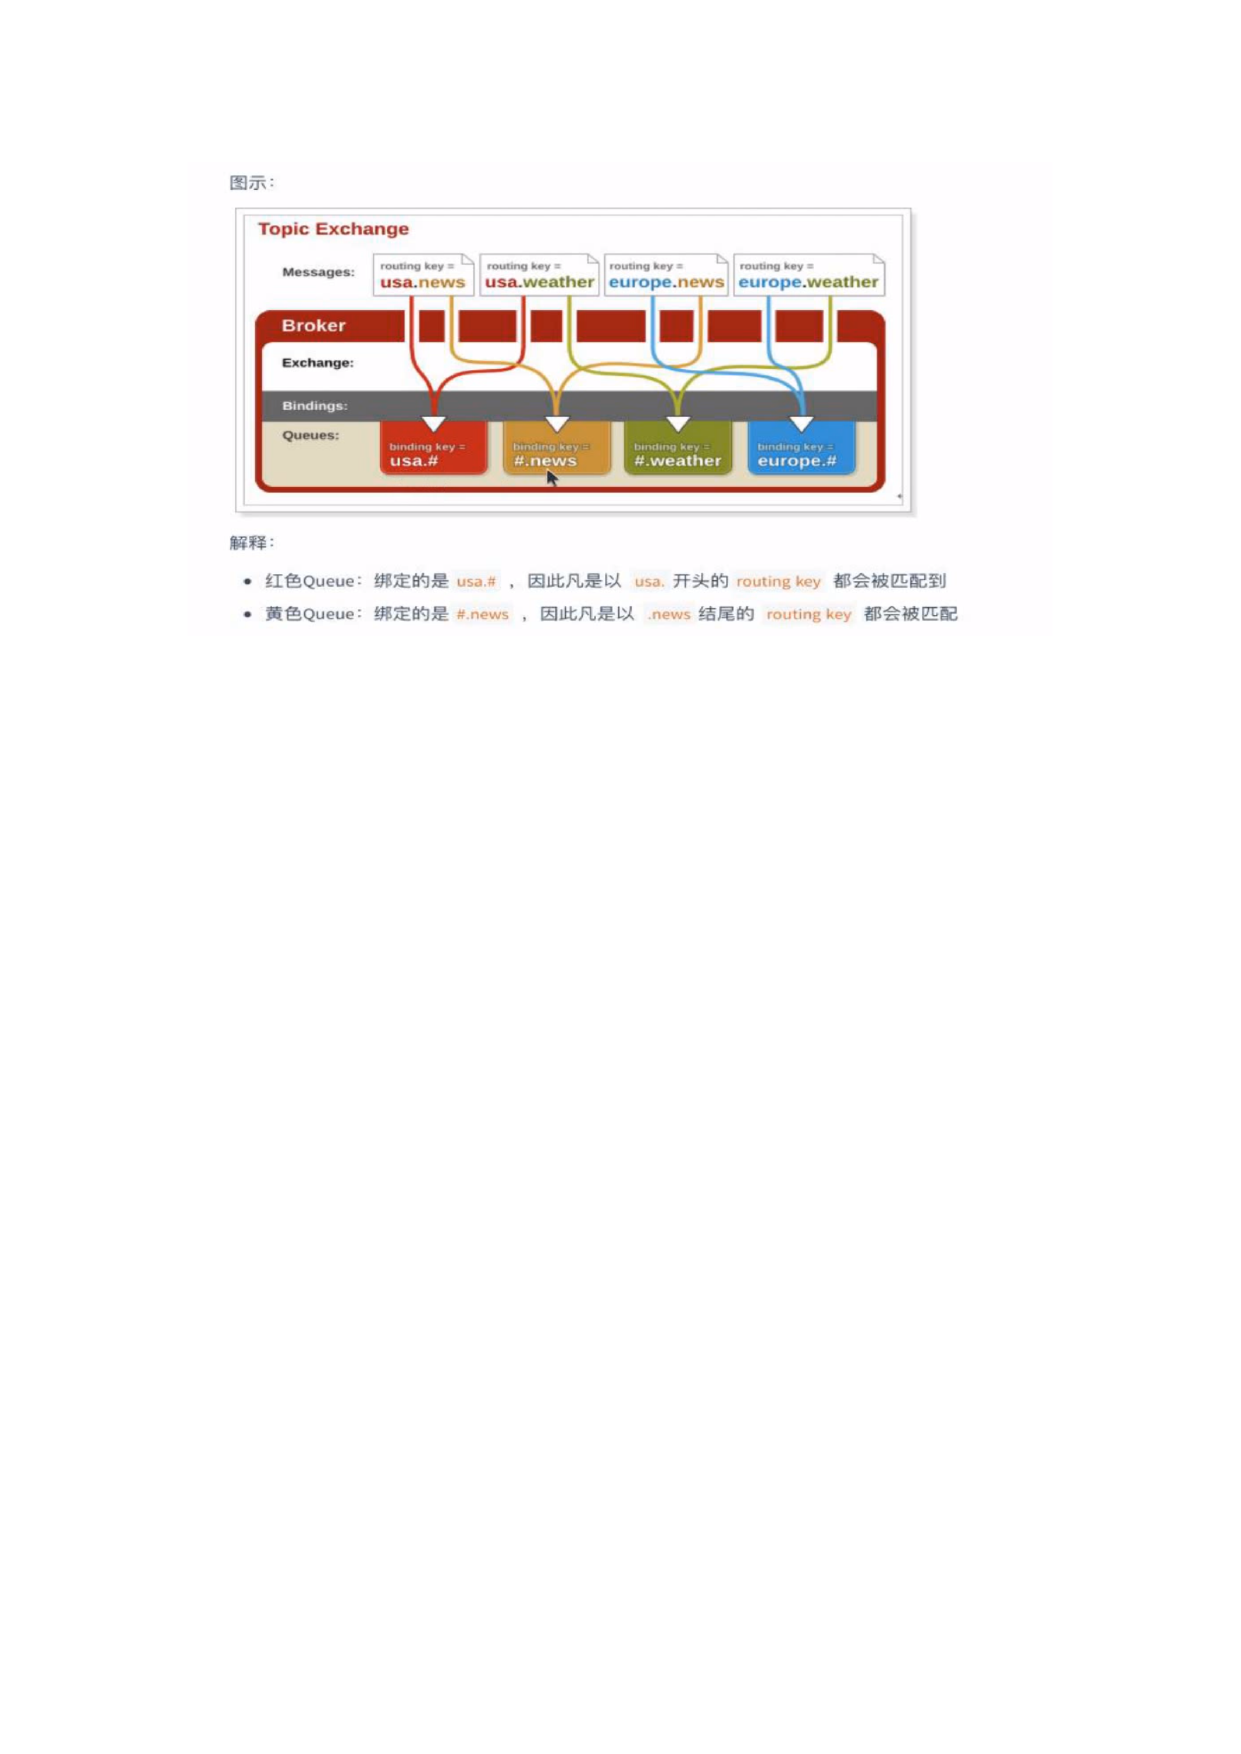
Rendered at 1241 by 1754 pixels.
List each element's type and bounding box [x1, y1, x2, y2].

picture [187, 162, 1053, 636]
